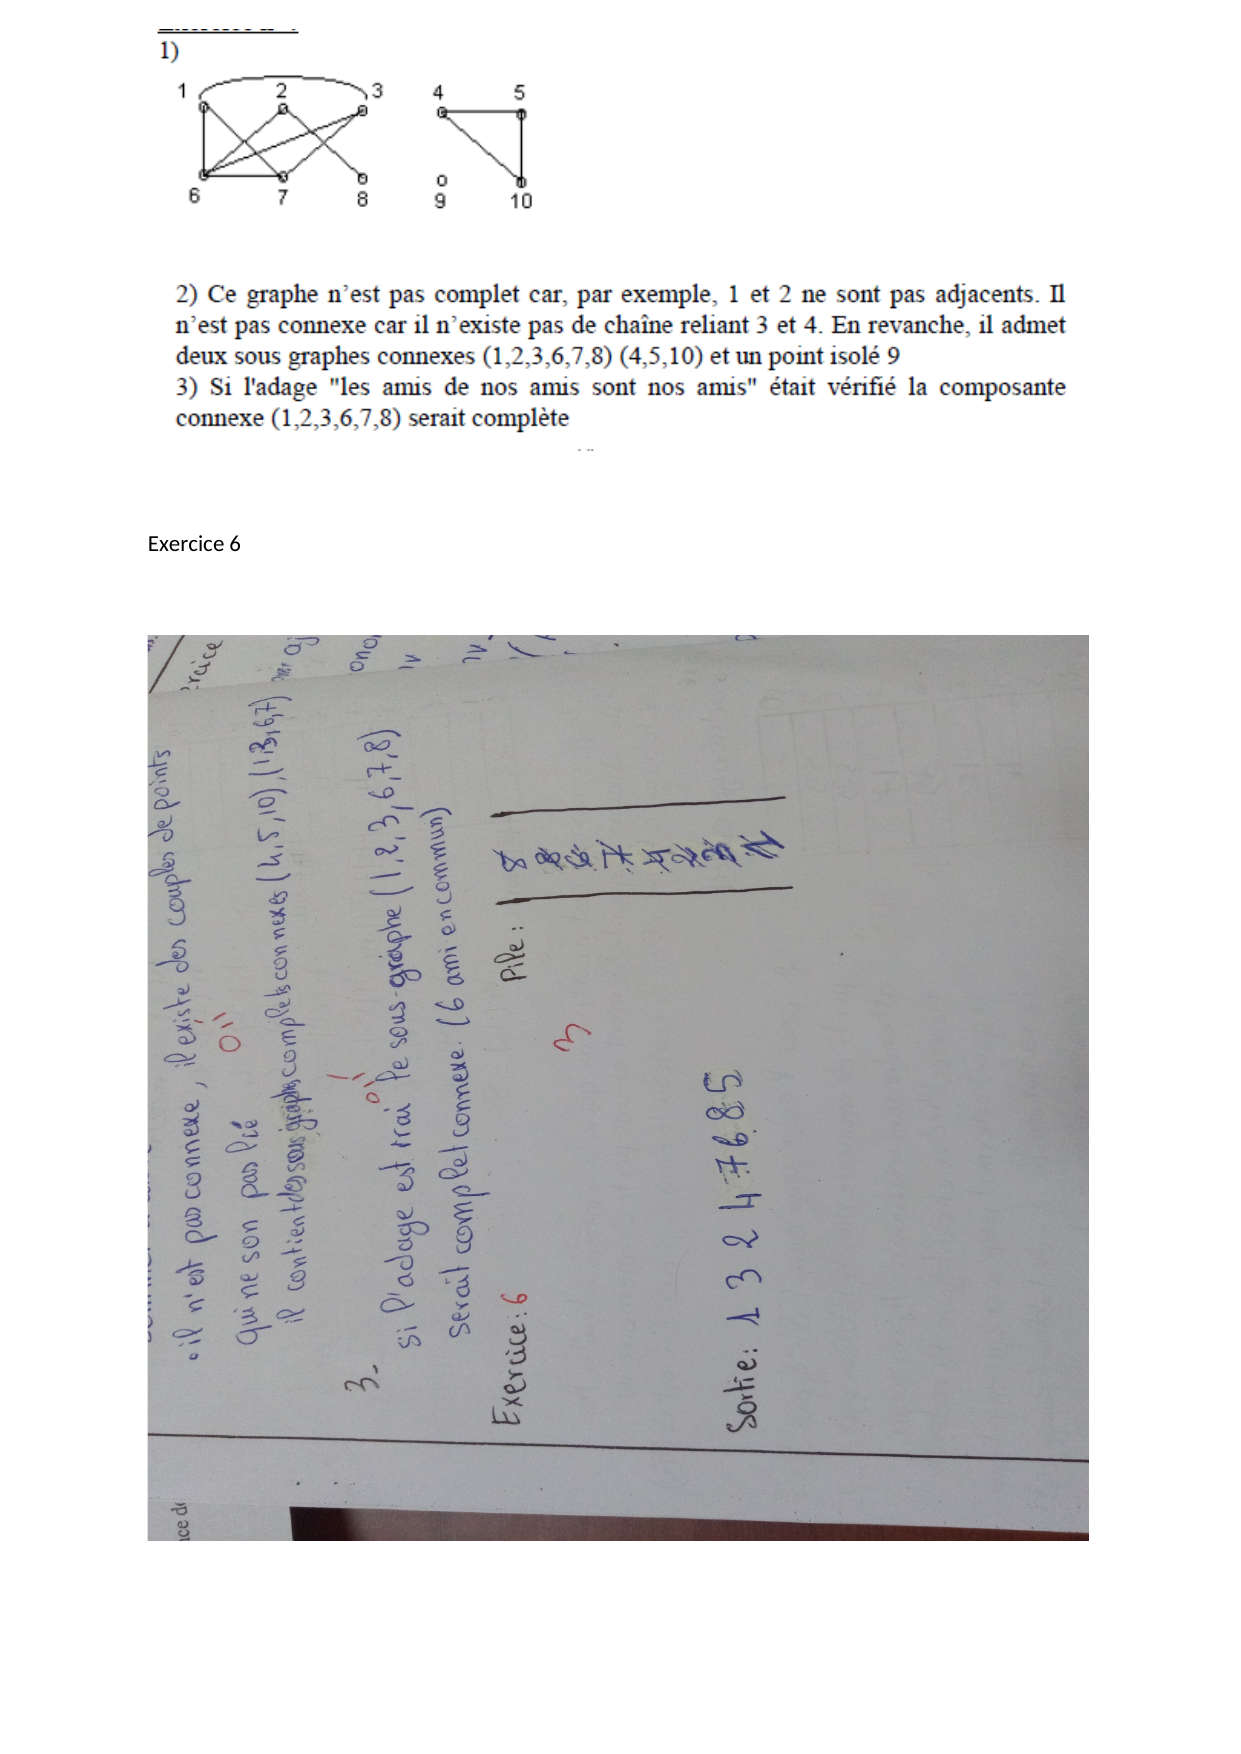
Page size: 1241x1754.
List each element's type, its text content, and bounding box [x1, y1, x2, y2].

picture [147, 635, 1089, 1541]
picture [147, 273, 1093, 451]
picture [147, 29, 618, 249]
text Exercice 6 [148, 529, 1093, 557]
